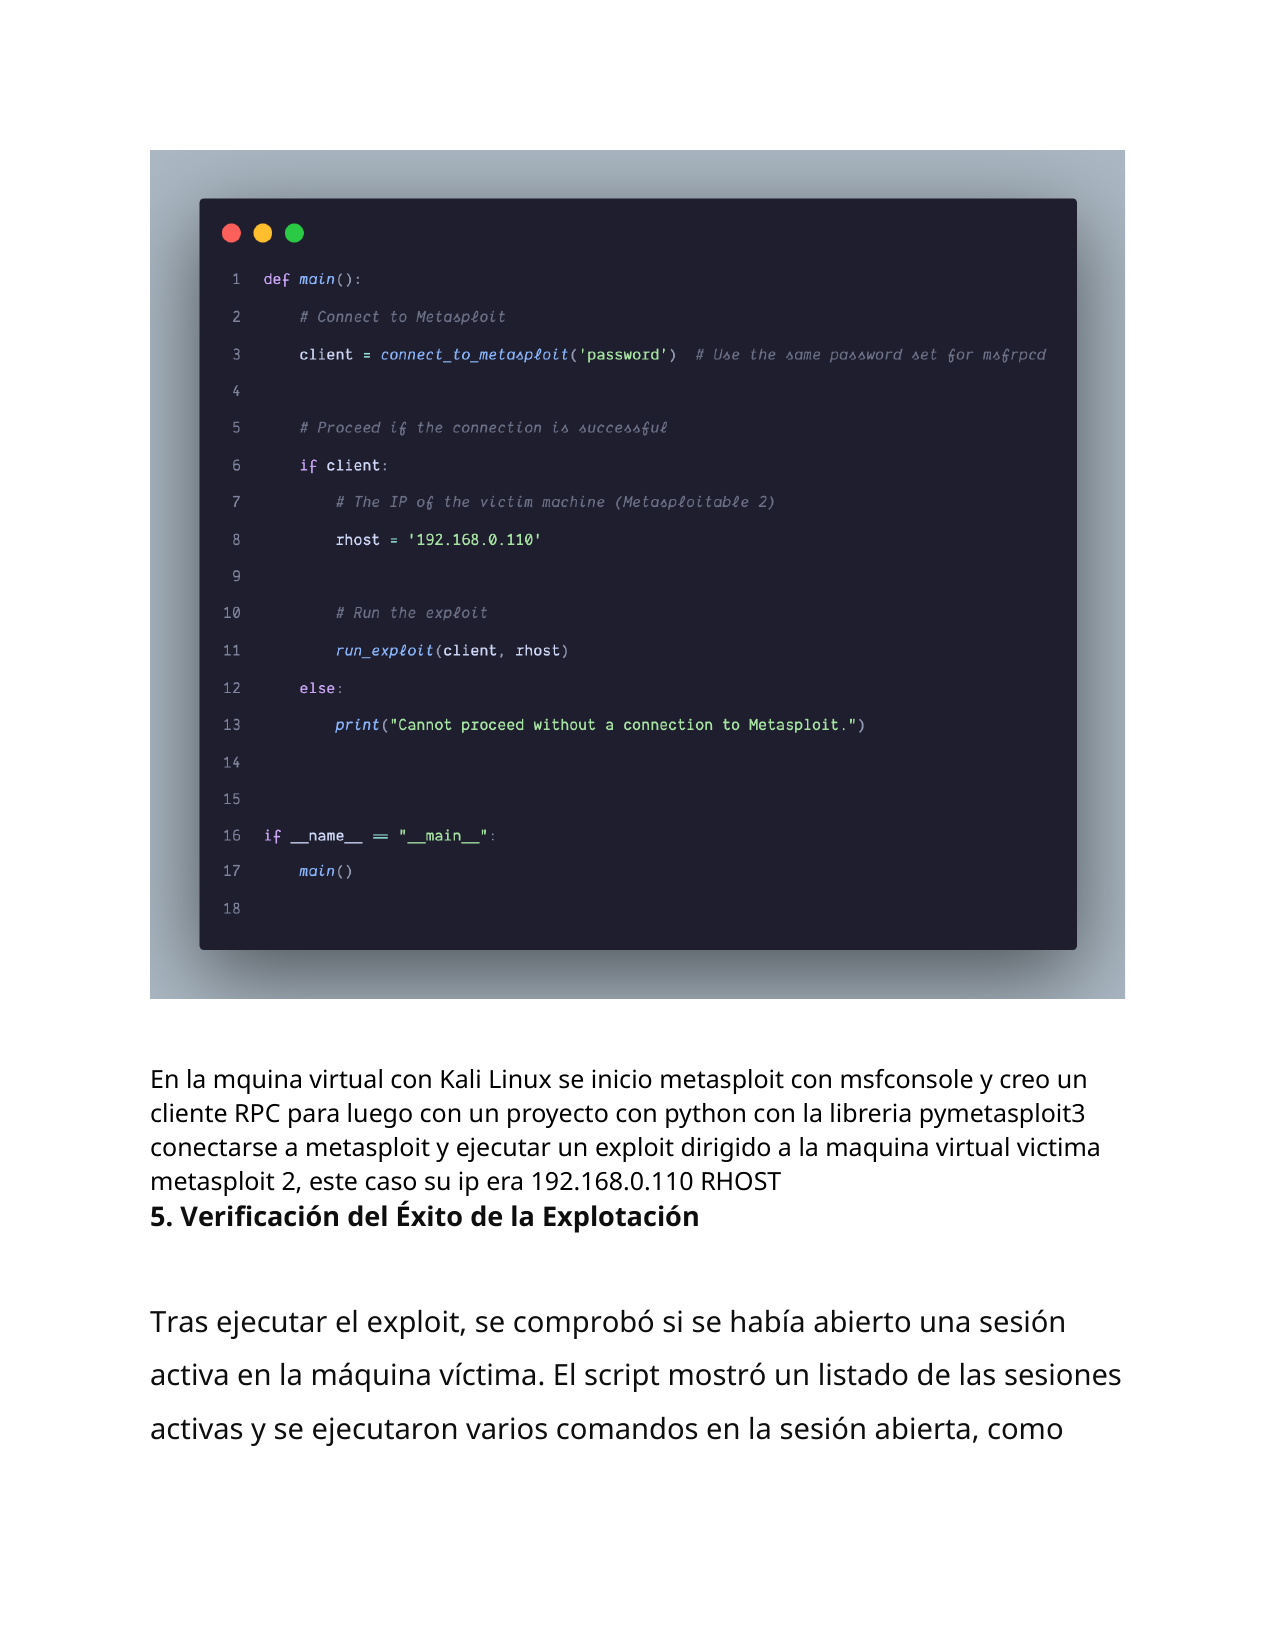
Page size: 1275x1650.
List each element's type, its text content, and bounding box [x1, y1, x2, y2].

text 5. Verificación del Éxito de la Explotación [150, 1198, 1125, 1234]
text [150, 1301, 1125, 1448]
text En la mquina virtual con Kali Linux se inicio metasploit con msfconsole y creo un cliente RPC para luego con un proyecto con python con la libreria pymetasploit3 conectarse a metasploit y ejecutar un exploit dirigido a la maquina virtual victima metasploit 2, este caso su ip era 192.168.0.110 RHOST [150, 1061, 1125, 1198]
picture [150, 150, 1125, 999]
